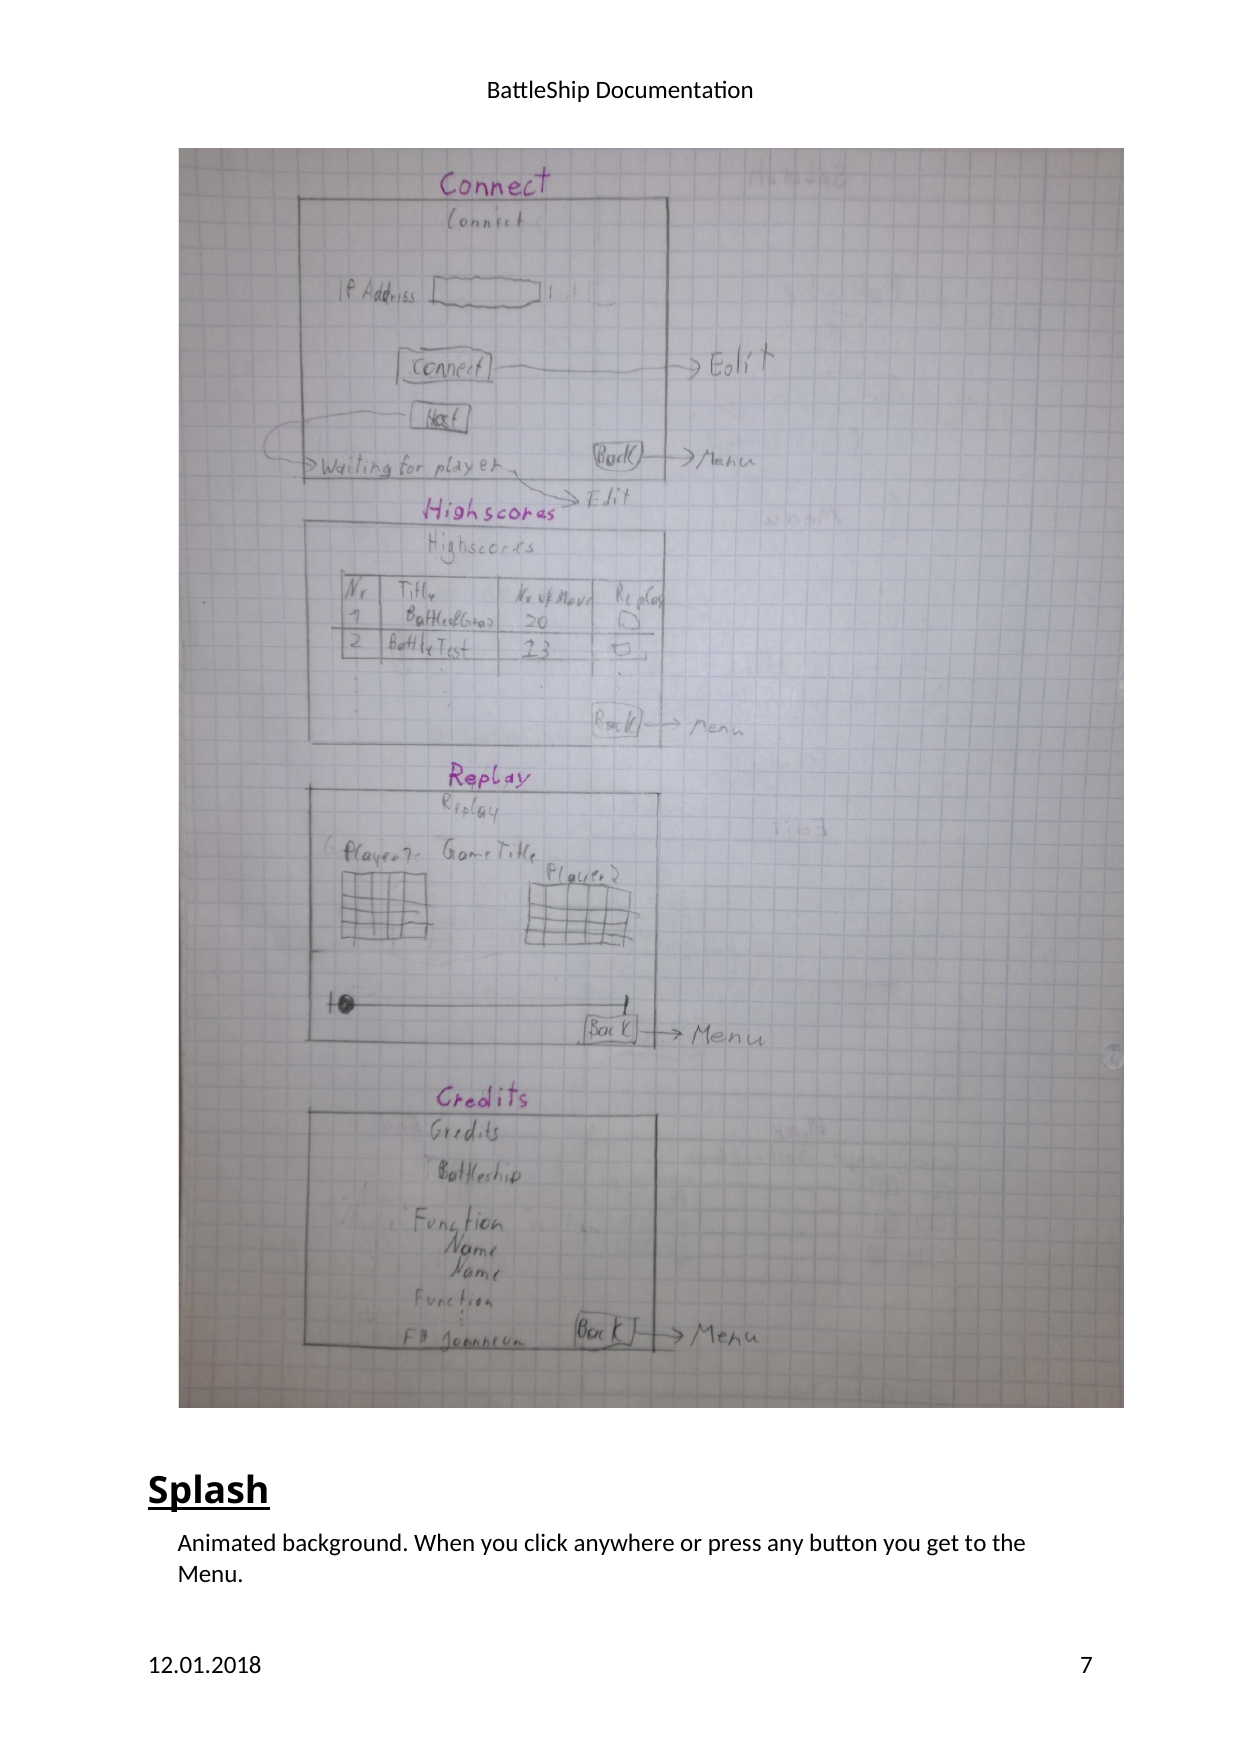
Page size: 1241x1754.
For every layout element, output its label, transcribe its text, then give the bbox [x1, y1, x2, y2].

text Animated background. When you click anywhere or press any button you get to the Menu. [177, 1527, 1093, 1588]
picture [180, 149, 1124, 1407]
subtitle Splash [148, 1464, 1093, 1515]
